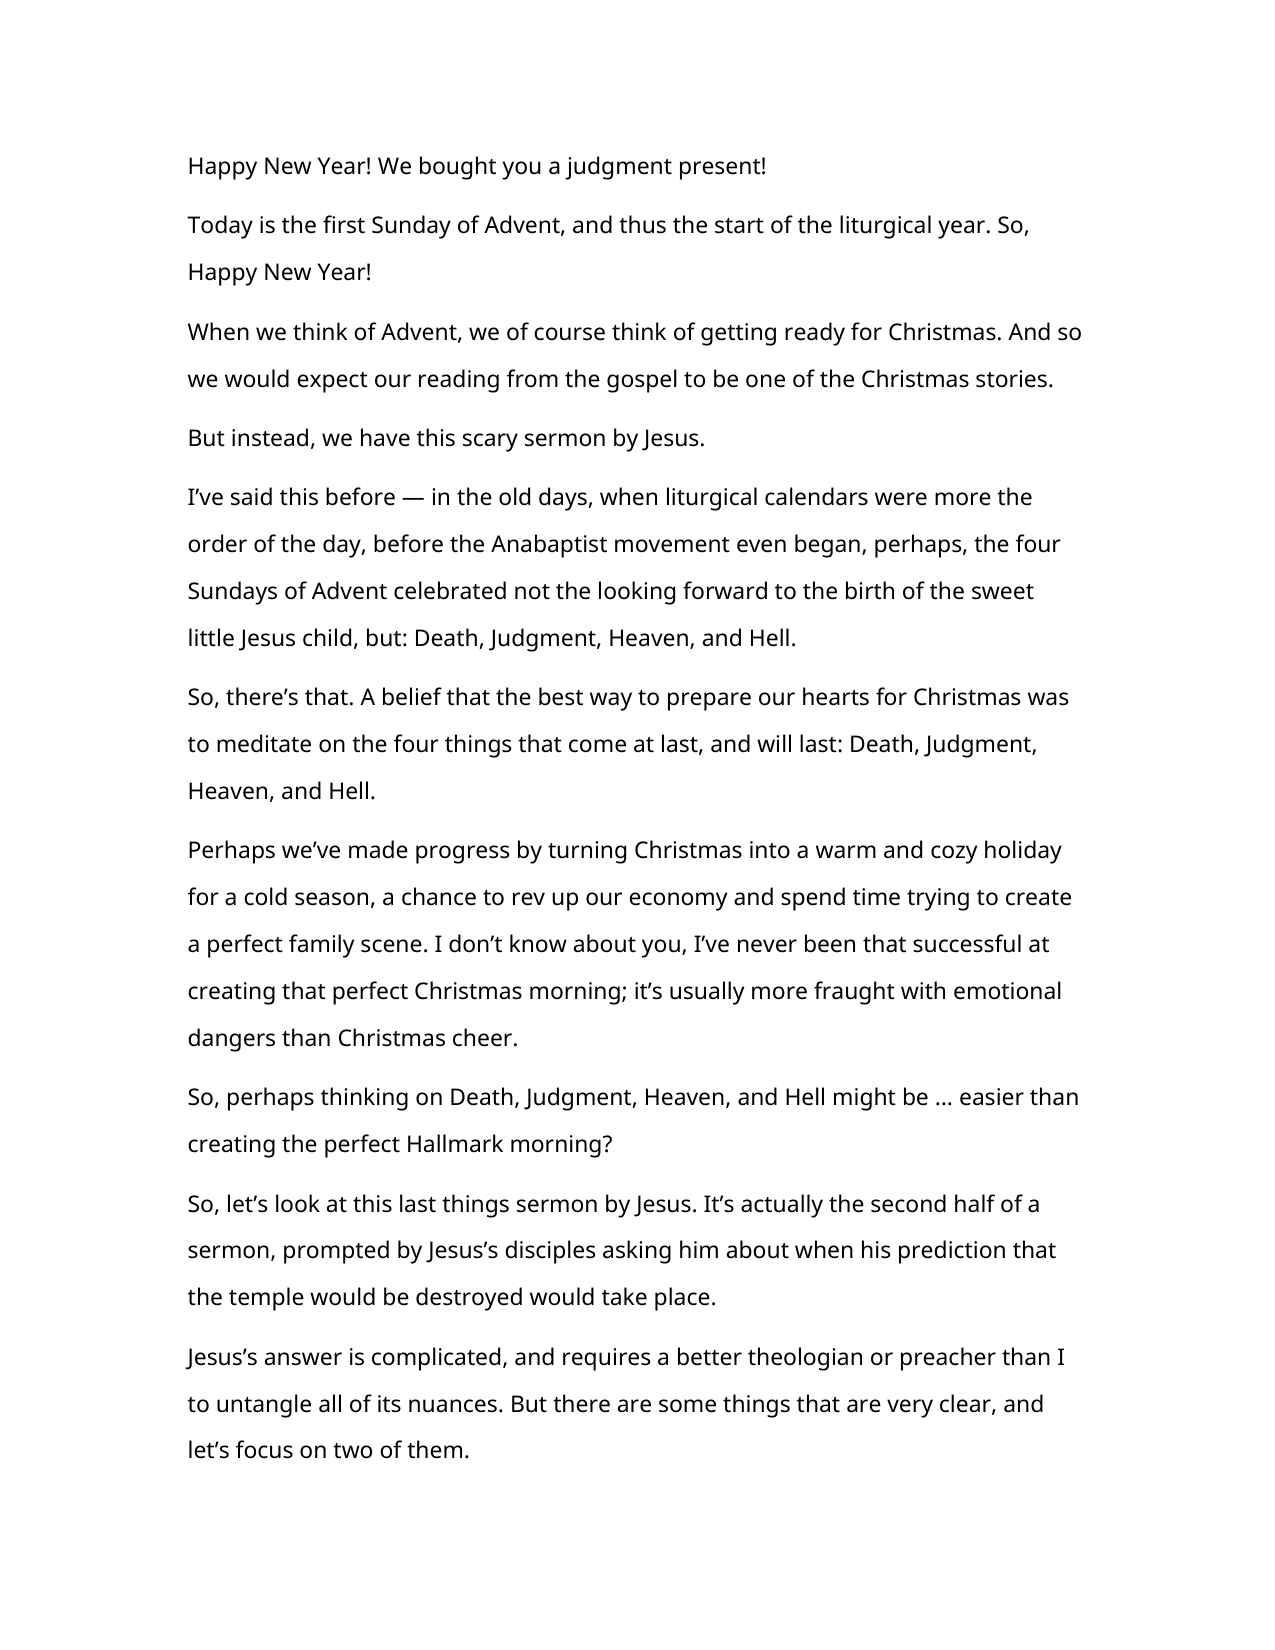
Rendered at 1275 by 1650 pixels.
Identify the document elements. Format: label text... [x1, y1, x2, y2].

text Happy New Year! We bought you a judgment present! [187, 150, 1087, 181]
text So, perhaps thinking on Death, Judgment, Heaven, and Hell might be … easier than creating the perfect Hallmark morning? [187, 1081, 1087, 1159]
text When we think of Advent, we of course think of getting ready for Christmas. And so we would expect our reading from the gospel to be one of the Christmas stories. [187, 316, 1087, 394]
text But instead, we have this scary sermon by Jesus. [187, 422, 1087, 453]
text So, let’s look at this last things sermon by Jesus. It’s actually the second half of a sermon, prompted by Jesus’s disciples asking him about when his prediction that the temple would be destroyed would take place. [187, 1187, 1087, 1312]
text I’ve said this before — in the old days, when liturgical calendars were more the order of the day, before the Anabaptist movement even began, perhaps, the four Sundays of Advent celebrated not the looking forward to the birth of the sweet little Jesus child, but: Death, Judgment, Heaven, and Hell. [187, 481, 1087, 653]
text Perhaps we’ve made progress by turning Christmas into a warm and cozy holiday for a cold season, a chance to rev up our economy and spend time trying to create a perfect family scene. I don’t know about you, I’ve never been that successful at creating that perfect Christmas morning; it’s usually more fraught with emotional dangers than Christmas cheer. [187, 834, 1087, 1053]
text Today is the first Sunday of Advent, and thus the start of the liturgical year. So, Happy New Year! [187, 209, 1087, 287]
text So, there’s that. A belief that the best way to prepare our hearts for Christmas was to meditate on the four things that come at last, and will last: Death, Judgment, Heaven, and Hell. [187, 681, 1087, 806]
text Jesus’s answer is complicated, and requires a better theologian or preacher than I to untangle all of its nuances. But there are some things that are very clear, and let’s focus on two of them. [187, 1341, 1087, 1466]
